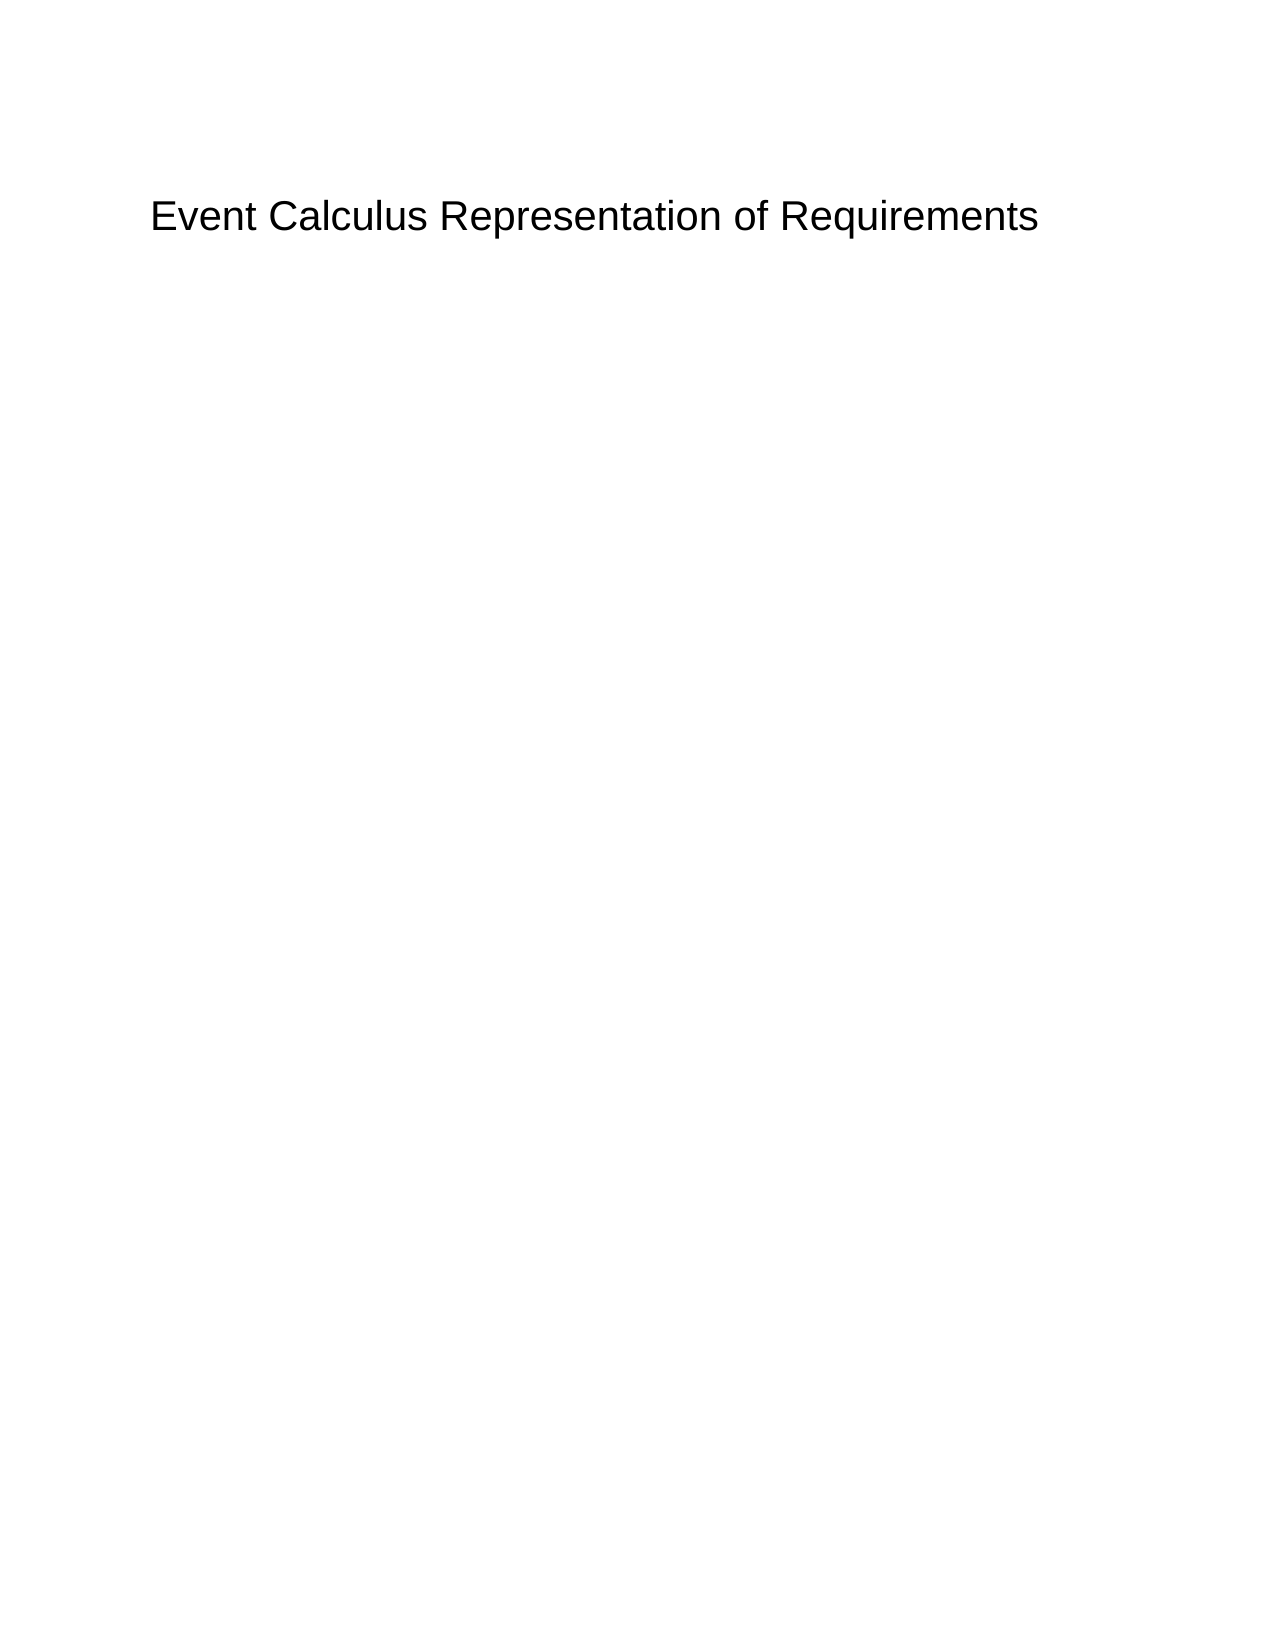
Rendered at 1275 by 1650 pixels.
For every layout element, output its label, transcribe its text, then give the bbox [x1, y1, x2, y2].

subtitle Event Calculus Representation of Requirements [150, 192, 1125, 239]
